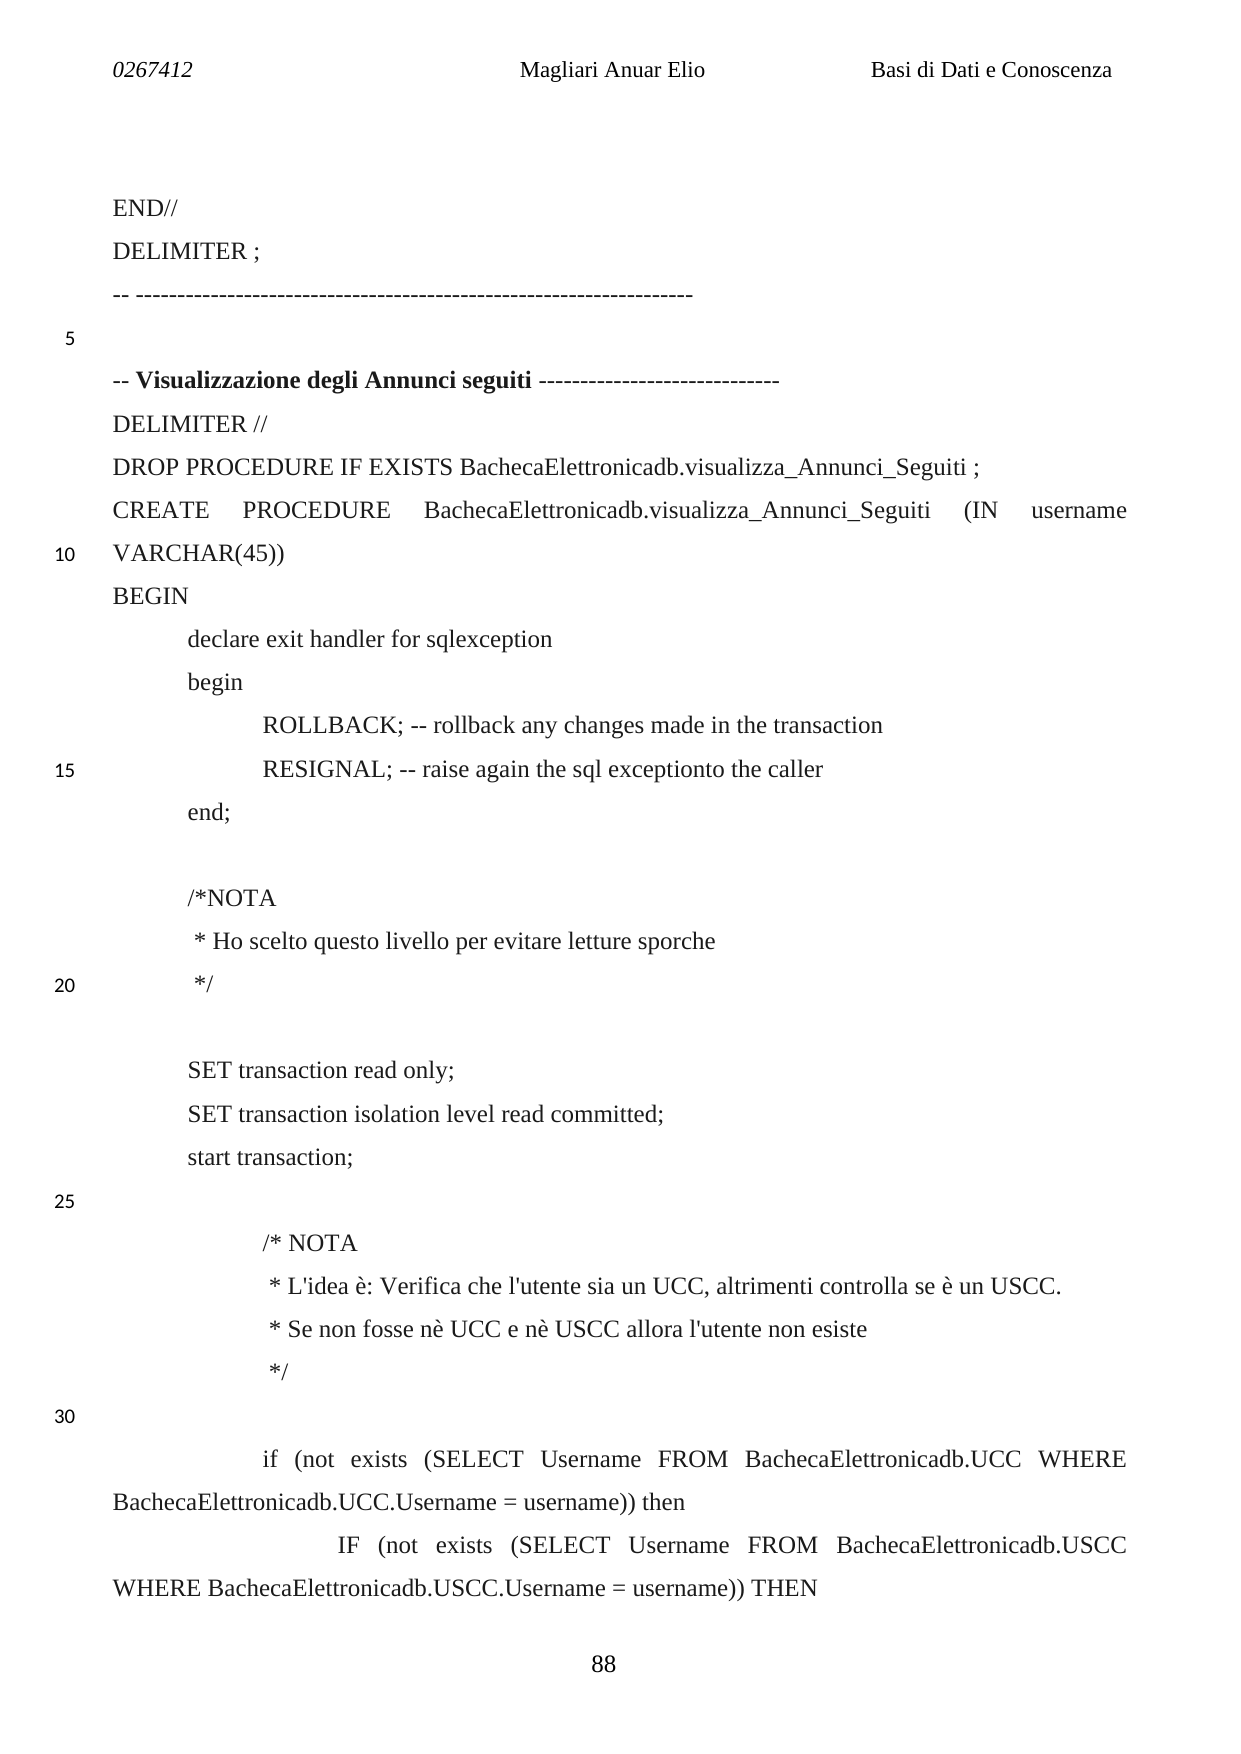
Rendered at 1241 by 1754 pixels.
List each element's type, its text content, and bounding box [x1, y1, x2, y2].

text CREATE PROCEDURE BachecaElettronicadb.visualizza_Annunci_Seguiti (IN username VARCHAR(45)) [112, 495, 1128, 567]
text ROLLBACK; -- rollback any changes made in the transaction [112, 711, 1128, 739]
text /*NOTA [112, 883, 1128, 912]
text */ [112, 969, 1128, 998]
text * Ho scelto questo livello per evitare letture sporche [112, 926, 1128, 955]
text IF (not exists (SELECT Username FROM BachecaElettronicadb.USCC WHERE BachecaElettronicadb.USCC.Username = username)) THEN [112, 1530, 1128, 1602]
text RESIGNAL; -- raise again the sql exceptionto the caller [112, 754, 1128, 782]
text begin [112, 667, 1128, 696]
text declare exit handler for sqlexception [112, 624, 1128, 653]
text end; [112, 797, 1128, 826]
text DROP PROCEDURE IF EXISTS BachecaElettronicadb.visualizza_Annunci_Seguiti ; [112, 452, 1128, 481]
text start transaction; [112, 1142, 1128, 1171]
text * Se non fosse nè UCC e nè USCC allora l'utente non esiste [112, 1314, 1128, 1343]
text BEGIN [112, 581, 1128, 610]
text DELIMITER // [112, 409, 1128, 437]
text END// [112, 193, 1128, 222]
text -- Visualizzazione degli Annunci seguiti ----------------------------- [112, 366, 1128, 394]
text -- ------------------------------------------------------------------- [112, 279, 1128, 308]
text * L'idea è: Verifica che l'utente sia un UCC, altrimenti controlla se è un USCC. [112, 1271, 1128, 1300]
text SET transaction read only; [112, 1056, 1128, 1084]
text if (not exists (SELECT Username FROM BachecaElettronicadb.UCC WHERE BachecaElettronicadb.UCC.Username = username)) then [112, 1444, 1128, 1516]
text SET transaction isolation level read committed; [112, 1099, 1128, 1127]
text */ [112, 1357, 1128, 1386]
text /* NOTA [112, 1228, 1128, 1257]
text DELIMITER ; [112, 236, 1128, 265]
